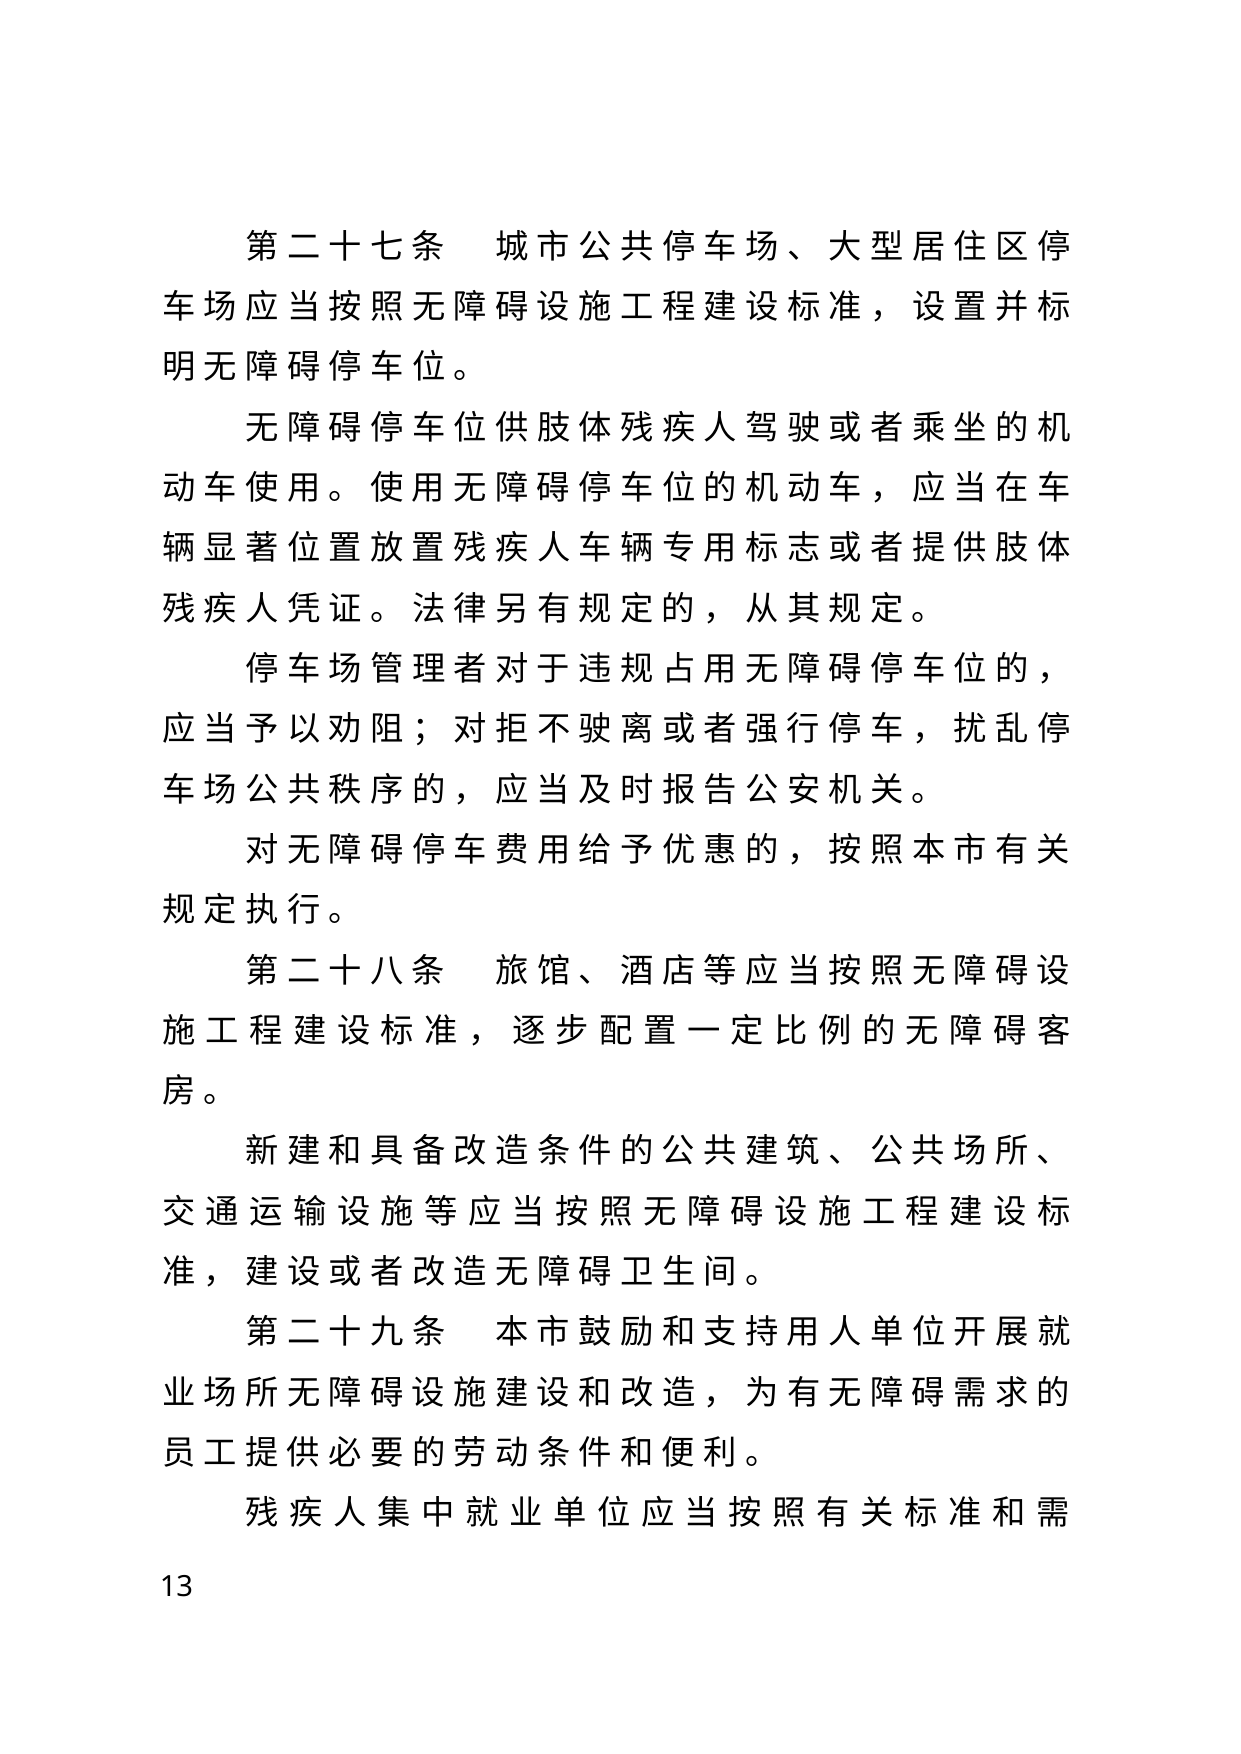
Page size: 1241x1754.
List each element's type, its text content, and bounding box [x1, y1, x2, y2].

text 第二十七条 城市公共停车场、大型居住区停车场应当按照无障碍设施工程建设标准，设置并标明无障碍停车位。 [162, 213, 1078, 394]
text 停车场管理者对于违规占用无障碍停车位的，应当予以劝阻；对拒不驶离或者强行停车，扰乱停车场公共秩序的，应当及时报告公安机关。 [162, 636, 1078, 817]
text 第二十九条 本市鼓励和支持用人单位开展就业场所无障碍设施建设和改造，为有无障碍需求的员工提供必要的劳动条件和便利。 [162, 1299, 1078, 1480]
text 无障碍停车位供肢体残疾人驾驶或者乘坐的机动车使用。使用无障碍停车位的机动车，应当在车辆显著位置放置残疾人车辆专用标志或者提供肢体残疾人凭证。法律另有规定的，从其规定。 [162, 394, 1078, 636]
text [162, 1480, 1078, 1540]
text 第二十八条 旅馆、酒店等应当按照无障碍设施工程建设标准，逐步配置一定比例的无障碍客房。 [162, 937, 1078, 1118]
text 对无障碍停车费用给予优惠的，按照本市有关规定执行。 [162, 817, 1078, 937]
text 新建和具备改造条件的公共建筑、公共场所、交通运输设施等应当按照无障碍设施工程建设标准，建设或者改造无障碍卫生间。 [162, 1118, 1078, 1299]
